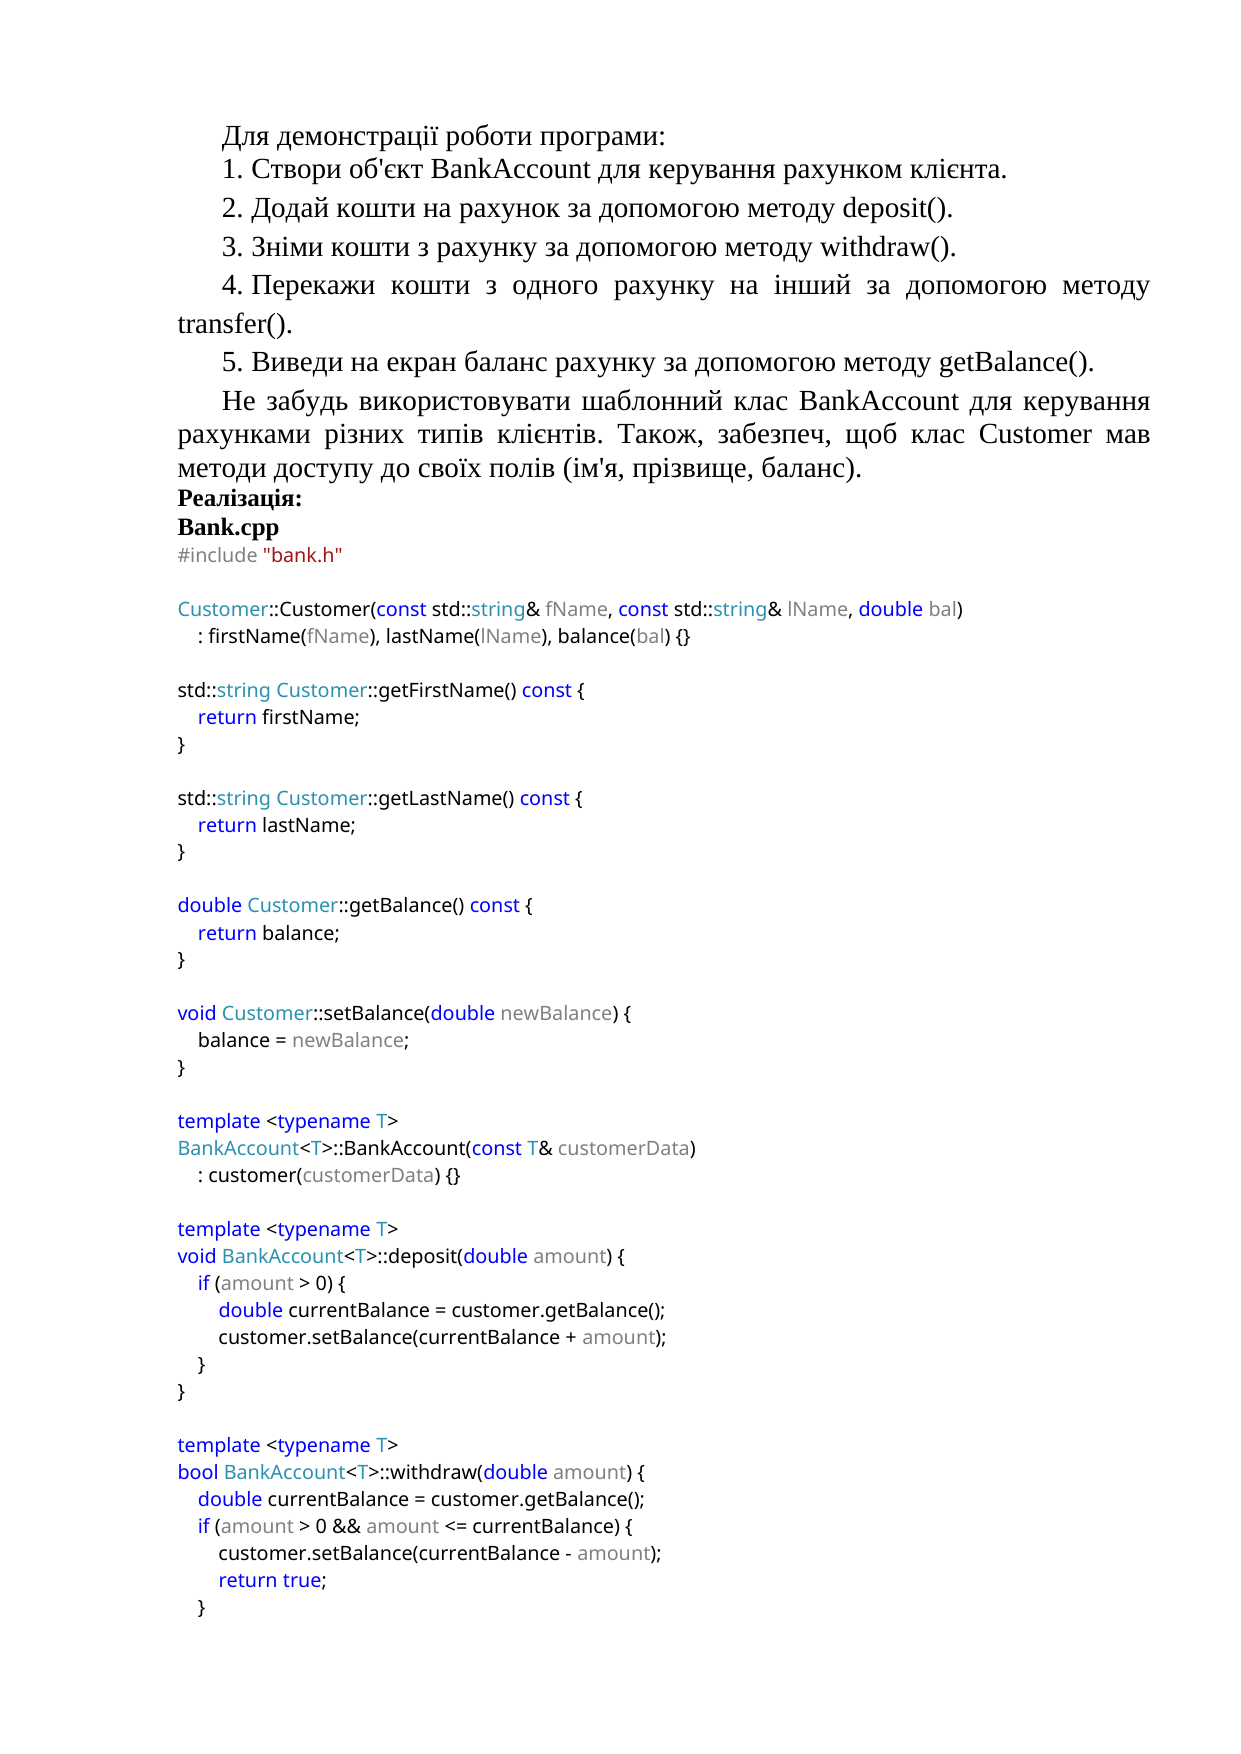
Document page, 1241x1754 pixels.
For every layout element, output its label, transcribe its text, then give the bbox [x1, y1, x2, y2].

text } [177, 1377, 1152, 1404]
list Виведи на екран баланс рахунку за допомогою методу getBalance(). [177, 344, 1152, 378]
text BankAccount<T>::BankAccount(const T& customerData) [177, 1134, 1152, 1162]
text } [177, 1593, 1152, 1620]
text void BankAccount<T>::deposit(double amount) { [177, 1242, 1152, 1269]
text : firstName(fName), lastName(lName), balance(bal) {} [177, 622, 1152, 649]
text template <typename T> [177, 1216, 1152, 1242]
text return balance; [177, 919, 1152, 946]
list Додай кошти на рахунок за допомогою методу deposit(). [177, 190, 1152, 224]
text Customer::Customer(const std::string& fName, const std::string& lName, double bal) [177, 595, 1152, 622]
text : customer(customerData) {} [177, 1162, 1152, 1188]
text } [177, 730, 1152, 757]
text Для демонстрації роботи програми: [177, 118, 1152, 152]
text Bank.cpp [177, 512, 1152, 541]
text template <typename T> [177, 1431, 1152, 1458]
text if (amount > 0 && amount <= currentBalance) { [177, 1512, 1152, 1539]
text double currentBalance = customer.getBalance(); [177, 1485, 1152, 1512]
text } [177, 1054, 1152, 1081]
text return firstName; [177, 703, 1152, 730]
text Не забудь використовувати шаблонний клас BankAccount для керування рахунками різних типів клієнтів. Також, забезпеч, щоб клас Customer мав методи доступу до своїх полів (ім'я, прізвище, баланс). [177, 383, 1152, 483]
text customer.setBalance(currentBalance - amount); [177, 1539, 1152, 1566]
text void Customer::setBalance(double newBalance) { [177, 1000, 1152, 1027]
text std::string Customer::getFirstName() const { [177, 676, 1152, 703]
text return true; [177, 1566, 1152, 1593]
text template <typename T> [177, 1108, 1152, 1134]
text return lastName; [177, 811, 1152, 838]
text double Customer::getBalance() const { [177, 892, 1152, 919]
list Зніми кошти з рахунку за допомогою методу withdraw(). [177, 229, 1152, 262]
text balance = newBalance; [177, 1027, 1152, 1054]
text } [177, 946, 1152, 973]
text Реалізація: [177, 483, 1152, 512]
text if (amount > 0) { [177, 1269, 1152, 1296]
text } [177, 1350, 1152, 1377]
list Перекажи кошти з одного рахунку на інший за допомогою методу transfer(). [177, 267, 1152, 339]
text std::string Customer::getLastName() const { [177, 784, 1152, 811]
text double currentBalance = customer.getBalance(); [177, 1296, 1152, 1323]
text customer.setBalance(currentBalance + amount); [177, 1323, 1152, 1350]
text #include "bank.h" [177, 541, 1152, 568]
text } [177, 838, 1152, 865]
text bool BankAccount<T>::withdraw(double amount) { [177, 1458, 1152, 1485]
list Створи об'єкт BankAccount для керування рахунком клієнта. [177, 152, 1152, 185]
